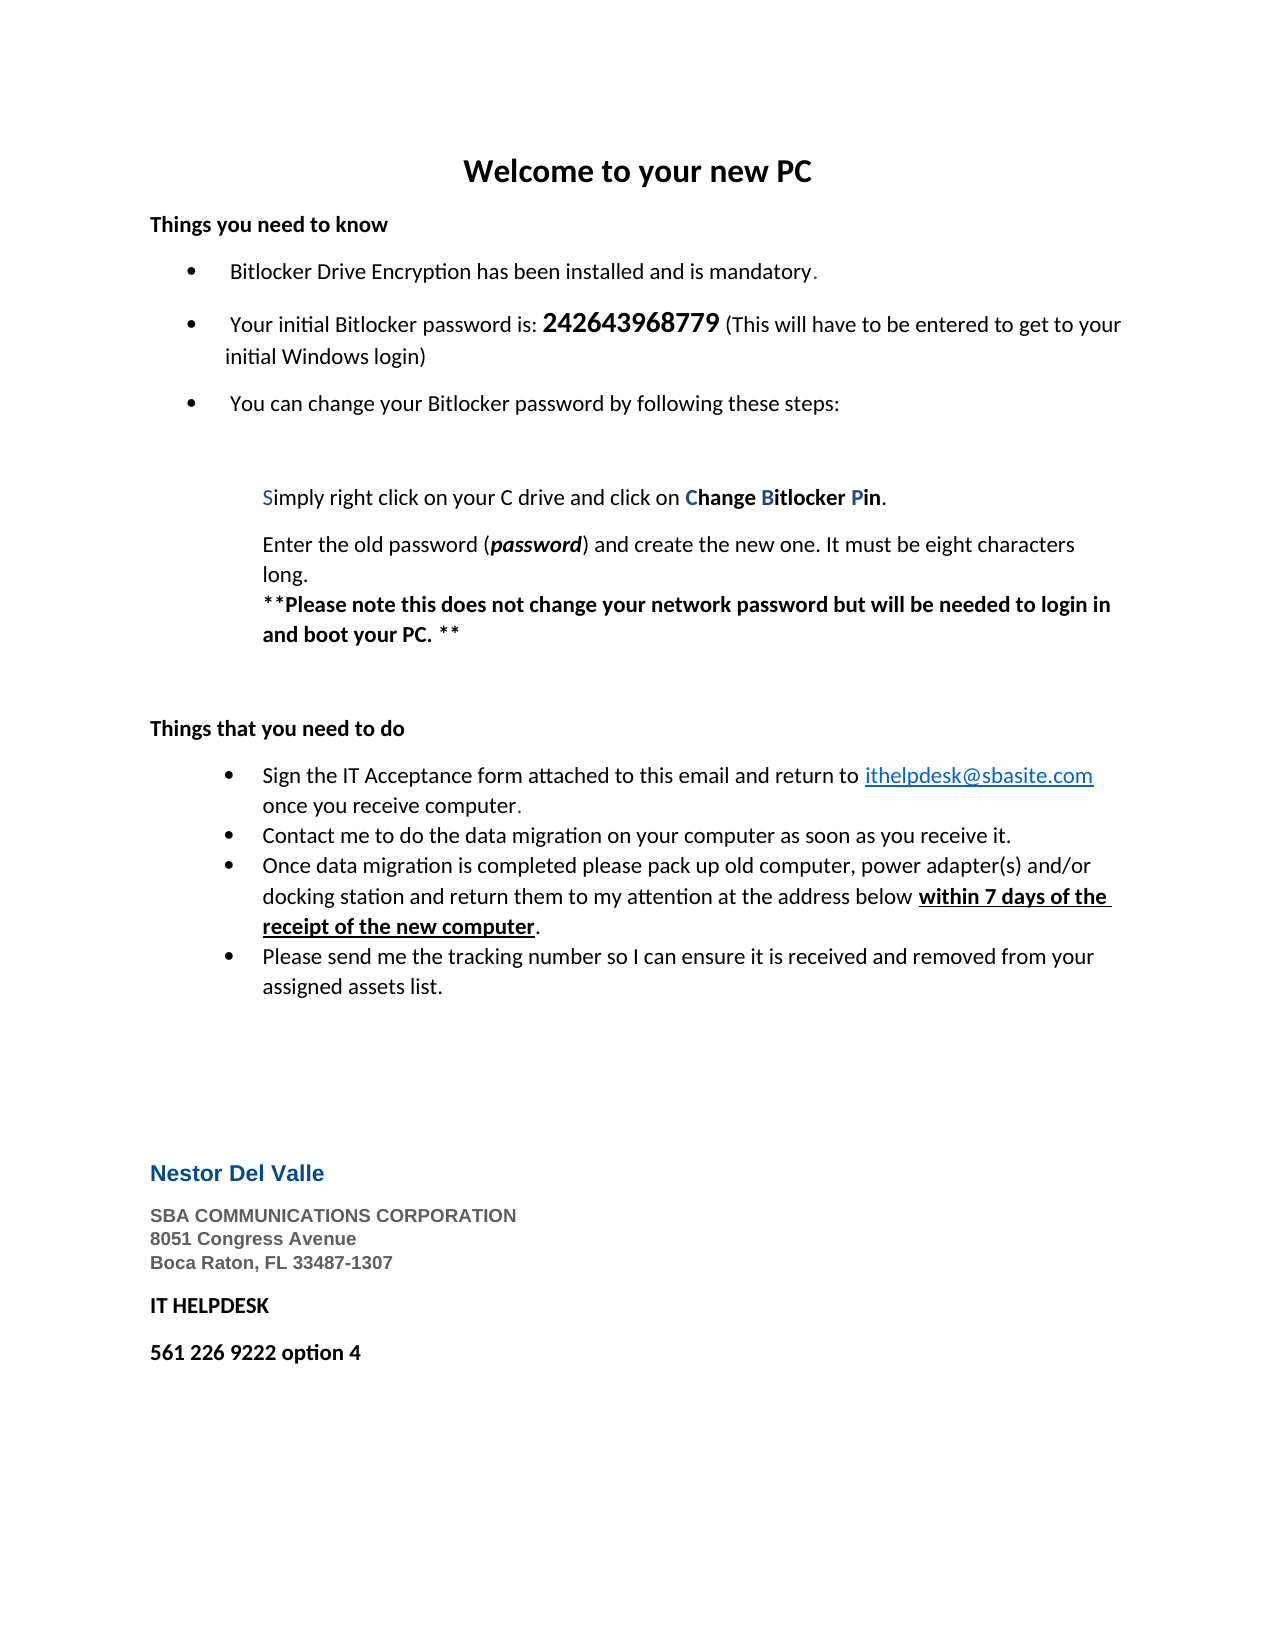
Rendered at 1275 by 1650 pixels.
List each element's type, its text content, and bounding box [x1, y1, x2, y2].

text  Your initial Bitlocker password is: 242643968779 (This will have to be entered to get to your initial Windows login) [187, 304, 1125, 370]
list Contact me to do the data migration on your computer as soon as you receive it. [225, 821, 1125, 849]
text IT HELPDESK [150, 1291, 1125, 1319]
text Welcome to your new PC [150, 150, 1125, 191]
text 561 226 9222 option 4 [150, 1338, 1125, 1366]
text Simply right click on your C drive and click on Change Bitlocker Pin. [262, 483, 1125, 511]
list Please send me the tracking number so I can ensure it is received and removed from your assigned assets list. [225, 942, 1125, 1000]
list Sign the IT Acceptance form attached to this email and return to ithelpdesk@sbasite.com once you receive computer. [225, 761, 1125, 819]
text  You can change your Bitlocker password by following these steps: [187, 389, 1125, 417]
text  Bitlocker Drive Encryption has been installed and is mandatory. [187, 257, 1125, 286]
text Nestor Del Valle [150, 1160, 1125, 1186]
text Things you need to know [150, 211, 1125, 239]
text Enter the old password (password) and create the new one. It must be eight characters long. **Please note this does not change your network password but will be needed to login in and boot your PC. ** [262, 530, 1125, 648]
text Things that you need to do [150, 714, 1125, 742]
list Once data migration is completed please pack up old computer, power adapter(s) and/or docking station and return them to my attention at the address below within 7 days of the receipt of the new computer. [225, 852, 1125, 940]
text SBA COMMUNICATIONS CORPORATION 8051 Congress Avenue Boca Raton, FL 33487-1307 [150, 1205, 1125, 1273]
